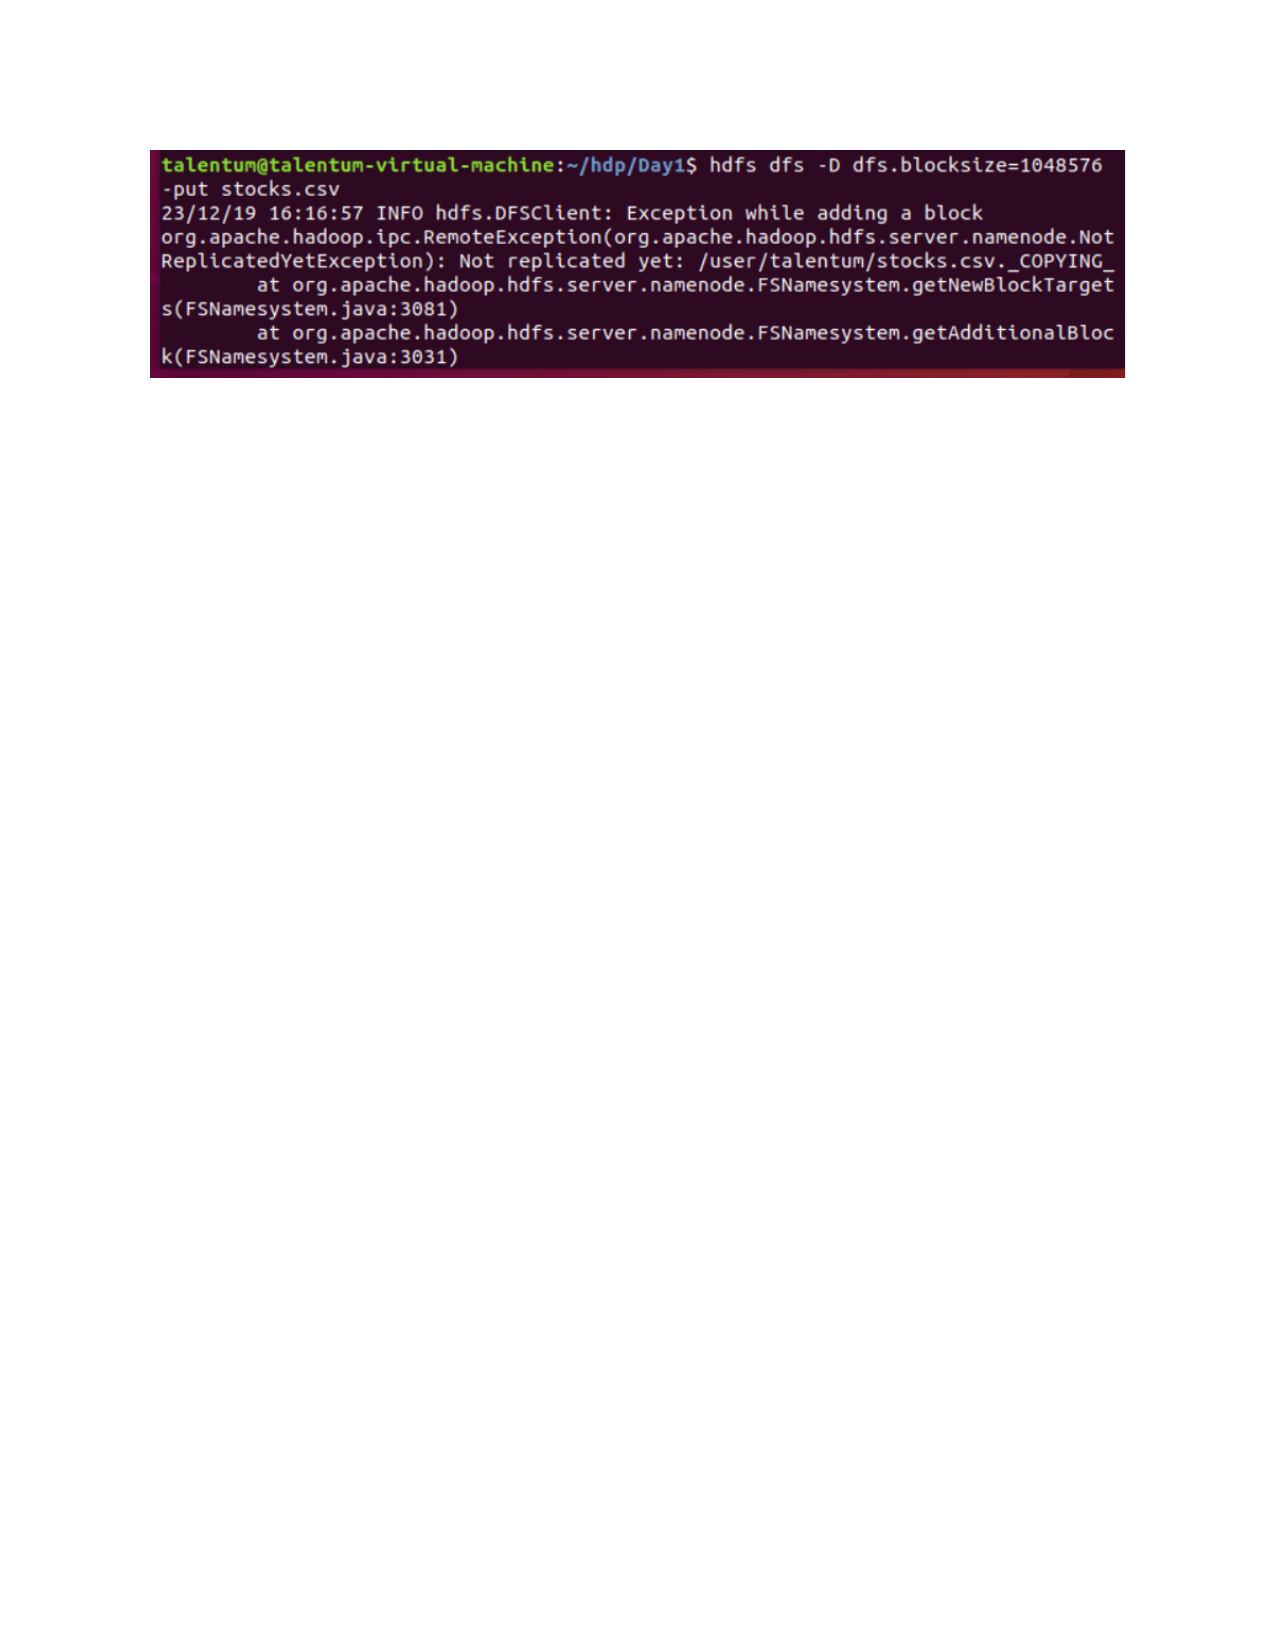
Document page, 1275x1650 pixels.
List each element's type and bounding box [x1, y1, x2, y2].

picture [150, 150, 1125, 378]
